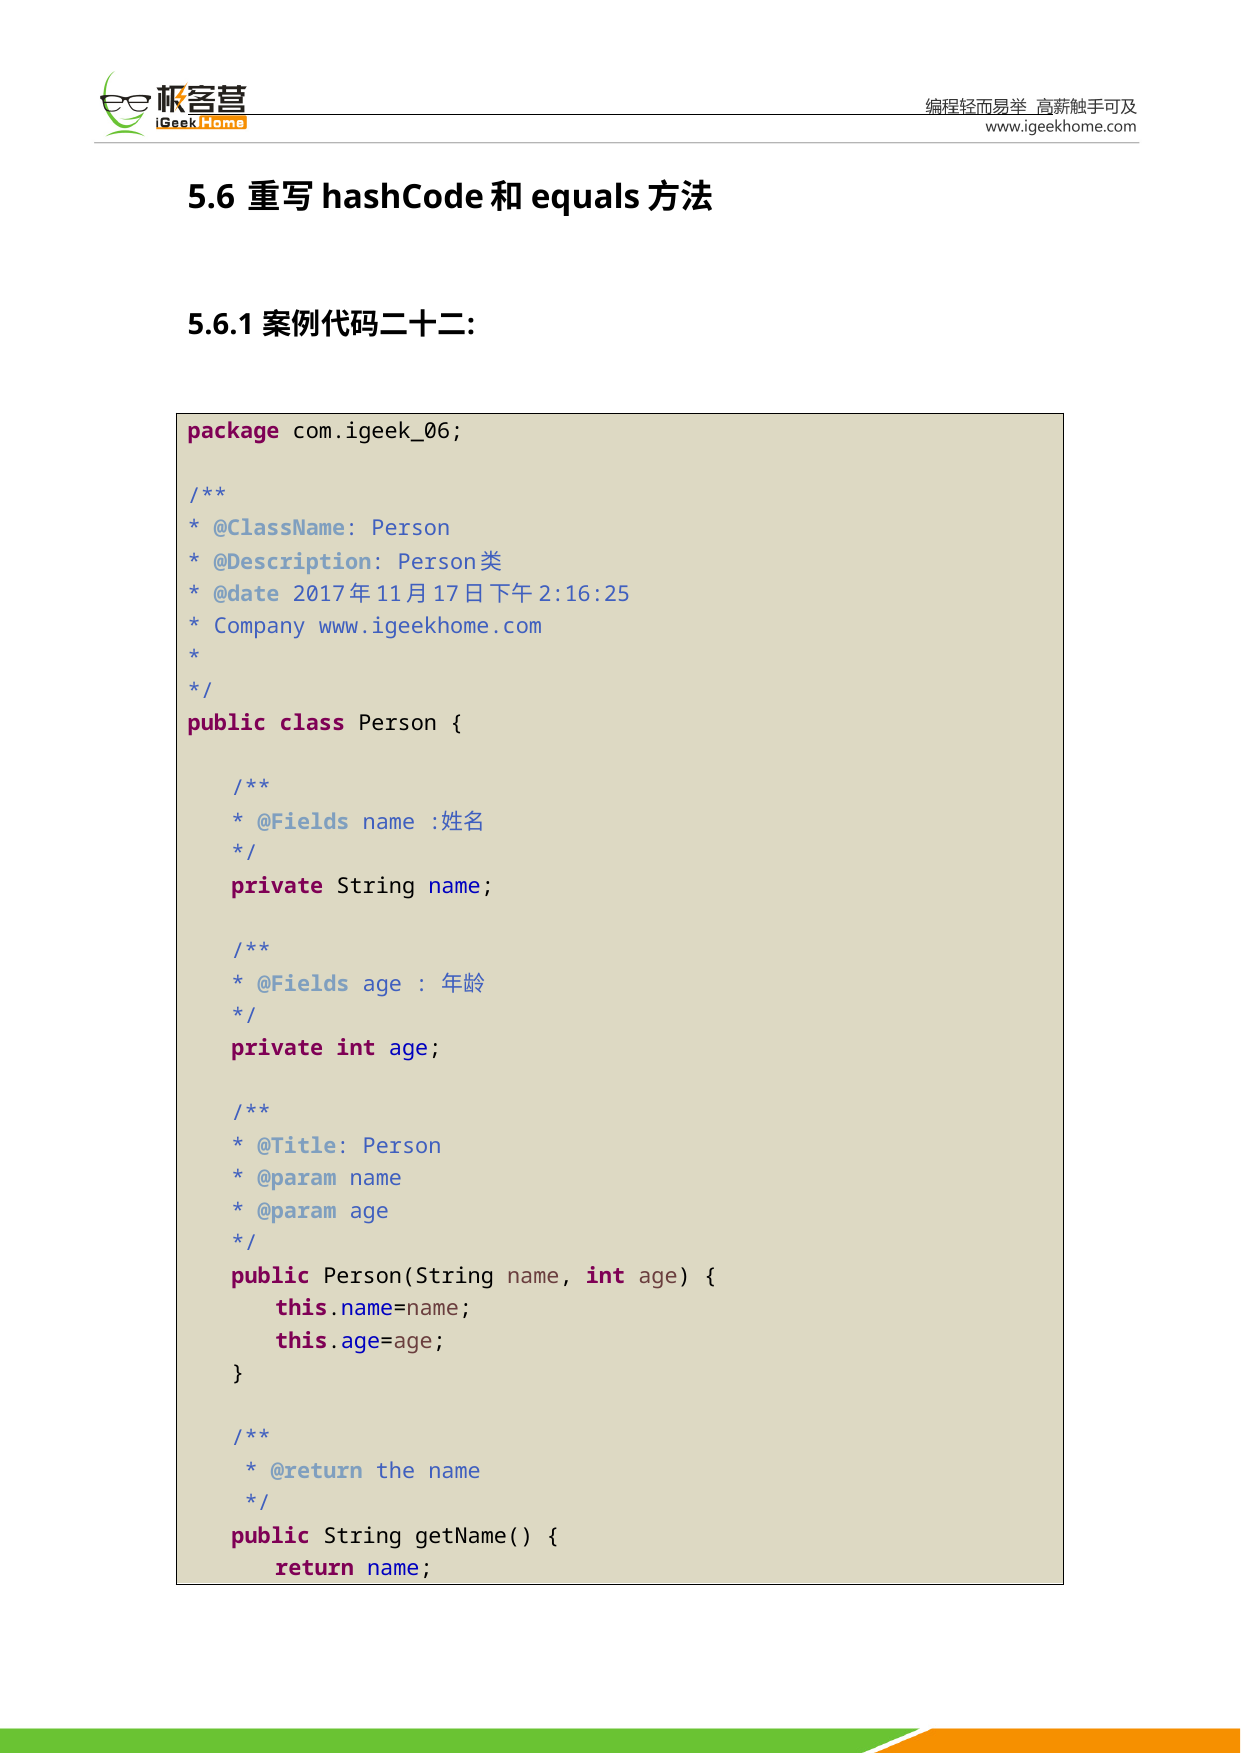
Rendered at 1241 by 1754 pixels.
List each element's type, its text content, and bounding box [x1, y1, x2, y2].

picture [0, 1690, 1241, 1753]
subtitle 案例代码二十二: [187, 289, 1053, 354]
subtitle 重写hashCode和equals方法 [187, 162, 1053, 227]
picture [0, 1, 1241, 151]
